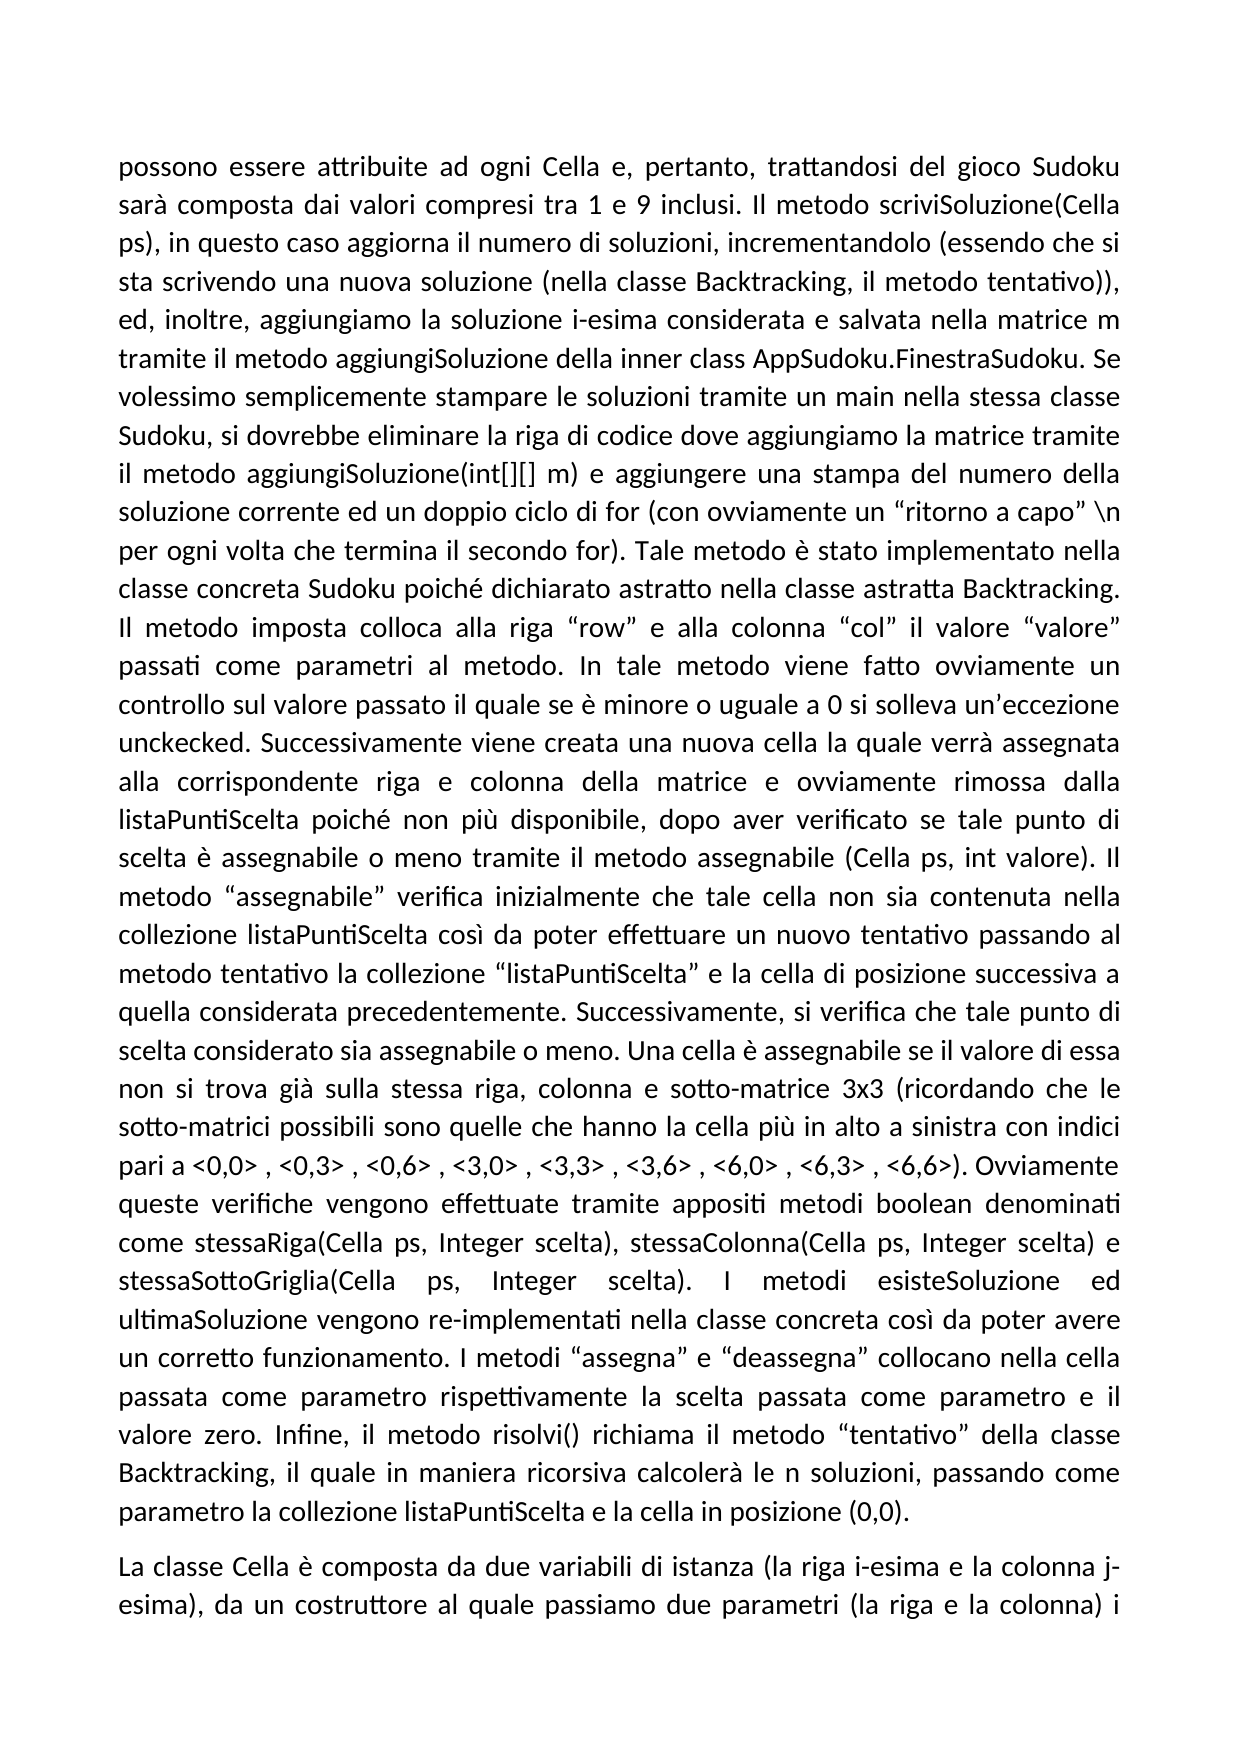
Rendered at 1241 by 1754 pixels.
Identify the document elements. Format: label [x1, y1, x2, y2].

text [118, 1548, 1122, 1622]
text [118, 148, 1122, 1528]
